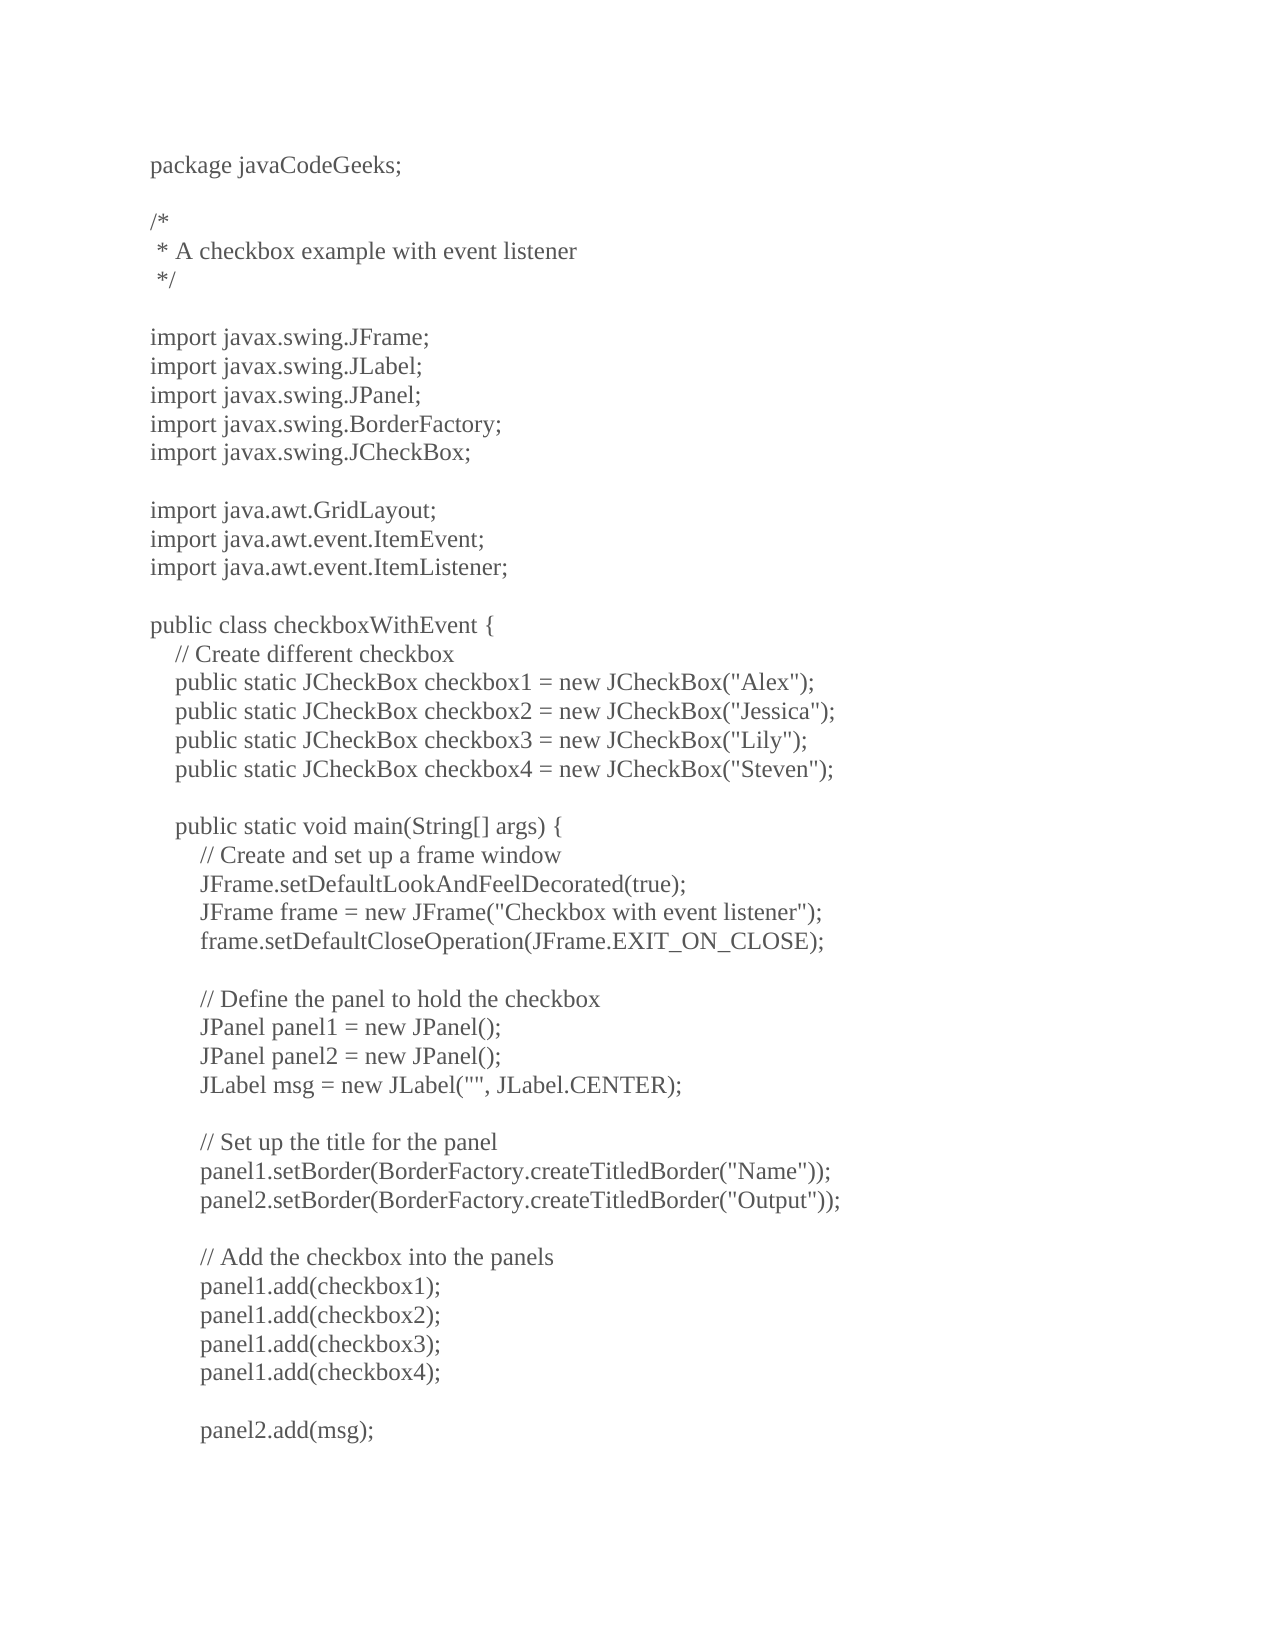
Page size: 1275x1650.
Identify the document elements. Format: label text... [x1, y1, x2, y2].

text panel2.setBorder(BorderFactory.createTitledBorder("Output")); [150, 1185, 1125, 1214]
text // Create and set up a frame window [150, 840, 1125, 869]
text JPanel panel2 = new JPanel(); [150, 1041, 1125, 1070]
text // Set up the title for the panel [150, 1127, 1125, 1156]
text */ [150, 265, 1125, 294]
text frame.setDefaultCloseOperation(JFrame.EXIT_ON_CLOSE); [150, 926, 1125, 955]
text import java.awt.event.ItemEvent; [150, 524, 1125, 552]
text public class checkboxWithEvent { [150, 610, 1125, 639]
text // Add the checkbox into the panels [150, 1242, 1125, 1271]
text import javax.swing.JPanel; [150, 380, 1125, 409]
text public static JCheckBox checkbox4 = new JCheckBox("Steven"); [150, 754, 1125, 782]
text public static void main(String[] args) { [150, 811, 1125, 840]
text JFrame.setDefaultLookAndFeelDecorated(true); [150, 869, 1125, 897]
text import java.awt.event.ItemListener; [150, 552, 1125, 581]
text JPanel panel1 = new JPanel(); [150, 1012, 1125, 1041]
text * A checkbox example with event listener [150, 236, 1125, 265]
text JLabel msg = new JLabel("", JLabel.CENTER); [150, 1070, 1125, 1099]
text panel1.add(checkbox1); [150, 1271, 1125, 1300]
text /* [150, 207, 1125, 236]
text public static JCheckBox checkbox1 = new JCheckBox("Alex"); [150, 667, 1125, 696]
text import java.awt.GridLayout; [150, 495, 1125, 524]
text panel1.setBorder(BorderFactory.createTitledBorder("Name")); [150, 1156, 1125, 1185]
text public static JCheckBox checkbox2 = new JCheckBox("Jessica"); [150, 696, 1125, 725]
text import javax.swing.JFrame; [150, 322, 1125, 351]
text // Define the panel to hold the checkbox [150, 984, 1125, 1012]
text panel2.add(msg); [150, 1415, 1125, 1444]
text import javax.swing.JCheckBox; [150, 437, 1125, 466]
text panel1.add(checkbox3); [150, 1329, 1125, 1357]
text import javax.swing.JLabel; [150, 351, 1125, 380]
text panel1.add(checkbox4); [150, 1357, 1125, 1386]
text // Create different checkbox [150, 639, 1125, 667]
text panel1.add(checkbox2); [150, 1300, 1125, 1329]
text JFrame frame = new JFrame("Checkbox with event listener"); [150, 897, 1125, 926]
text package javaCodeGeeks; [150, 150, 1125, 179]
text public static JCheckBox checkbox3 = new JCheckBox("Lily"); [150, 725, 1125, 754]
text import javax.swing.BorderFactory; [150, 409, 1125, 437]
